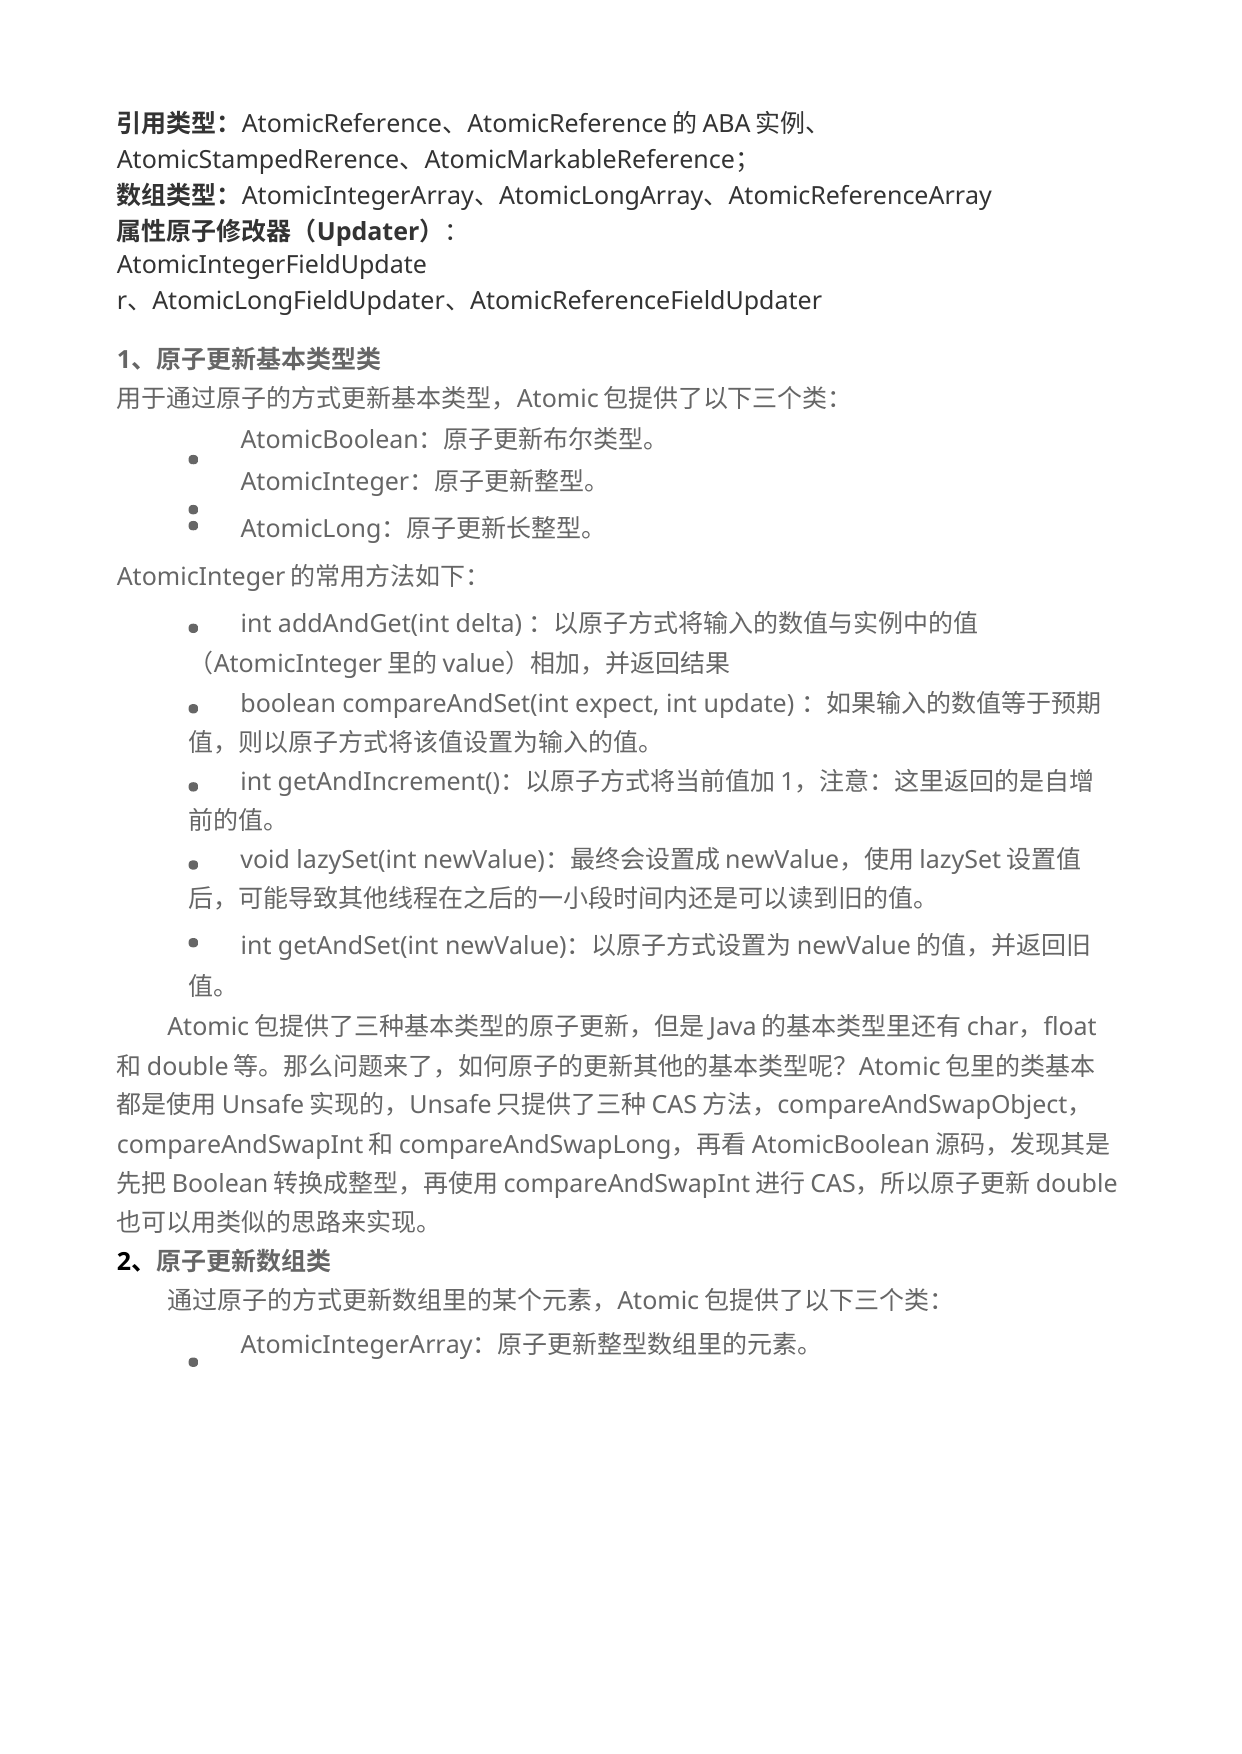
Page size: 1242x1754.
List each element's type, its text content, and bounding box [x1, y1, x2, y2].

text boolean compareAndSet(int expect, int update) ：如果输入的数值等于预期值，则以原子方式将该值设置为输入的值。 [188, 683, 1123, 759]
text AtomicInteger的常用方法如下： [117, 557, 1135, 593]
text 用于通过原子的方式更新基本类型，Atomic包提供了以下三个类： AtomicBoolean：原子更新布尔类型。AtomicInteger：原子更新整型。 [117, 378, 857, 498]
text 值。 [188, 967, 1135, 1003]
subtitle 1、原子更新基本类型类 [117, 339, 1135, 376]
text void lazySet(int newValue)：最终会设置成newValue，使用lazySet设置值后，可能导致其他线程在之后的一小段时间内还是可以读到旧的值。 [188, 840, 1086, 915]
text 通过原子的方式更新数组里的某个元素，Atomic包提供了以下三个类： AtomicIntegerArray：原子更新整型数组里的元素。 [167, 1281, 958, 1361]
text AtomicLong：原子更新长整型。 [240, 503, 1135, 547]
text int addAndGet(int delta) ：以原子方式将输入的数值与实例中的值 [240, 603, 1135, 639]
text 引用类型：AtomicReference、AtomicReference的ABA实例、AtomicStampedRerence、AtomicMarkableReference； [117, 104, 832, 176]
text （AtomicInteger里的value）相加，并返回结果 [188, 643, 1135, 679]
subtitle 2、原子更新数组类 [117, 1241, 1135, 1278]
text 数组类型：AtomicIntegerArray、AtomicLongArray、AtomicReferenceArray 属性原子修改器（Updater）：AtomicIntegerFieldUpdater、AtomicLongFieldUpdater、AtomicReferenceFieldUpdater [117, 176, 1011, 316]
text int getAndSet(int newValue)：以原子方式设置为newValue的值，并返回旧 [240, 918, 1135, 963]
text Atomic包提供了三种基本类型的原子更新，但是Java的基本类型里还有char，float和double等。那么问题来了，如何原子的更新其他的基本类型呢？Atomic包里的类基本都是使用Unsafe实现的，Unsafe只提供了三种CAS方法，compareAndSwapObject， compareAndSwapInt和compareAndSwapLong，再看AtomicBoolean源码，发现其是先把Boolean转换成整型，再使用compareAndSwapInt进行CAS，所以原子更新double 也可以用类似的思路来实现。 [117, 1007, 1118, 1238]
text int getAndIncrement()：以原子方式将当前值加1，注意：这里返回的是自增前的值。 [188, 762, 1101, 837]
